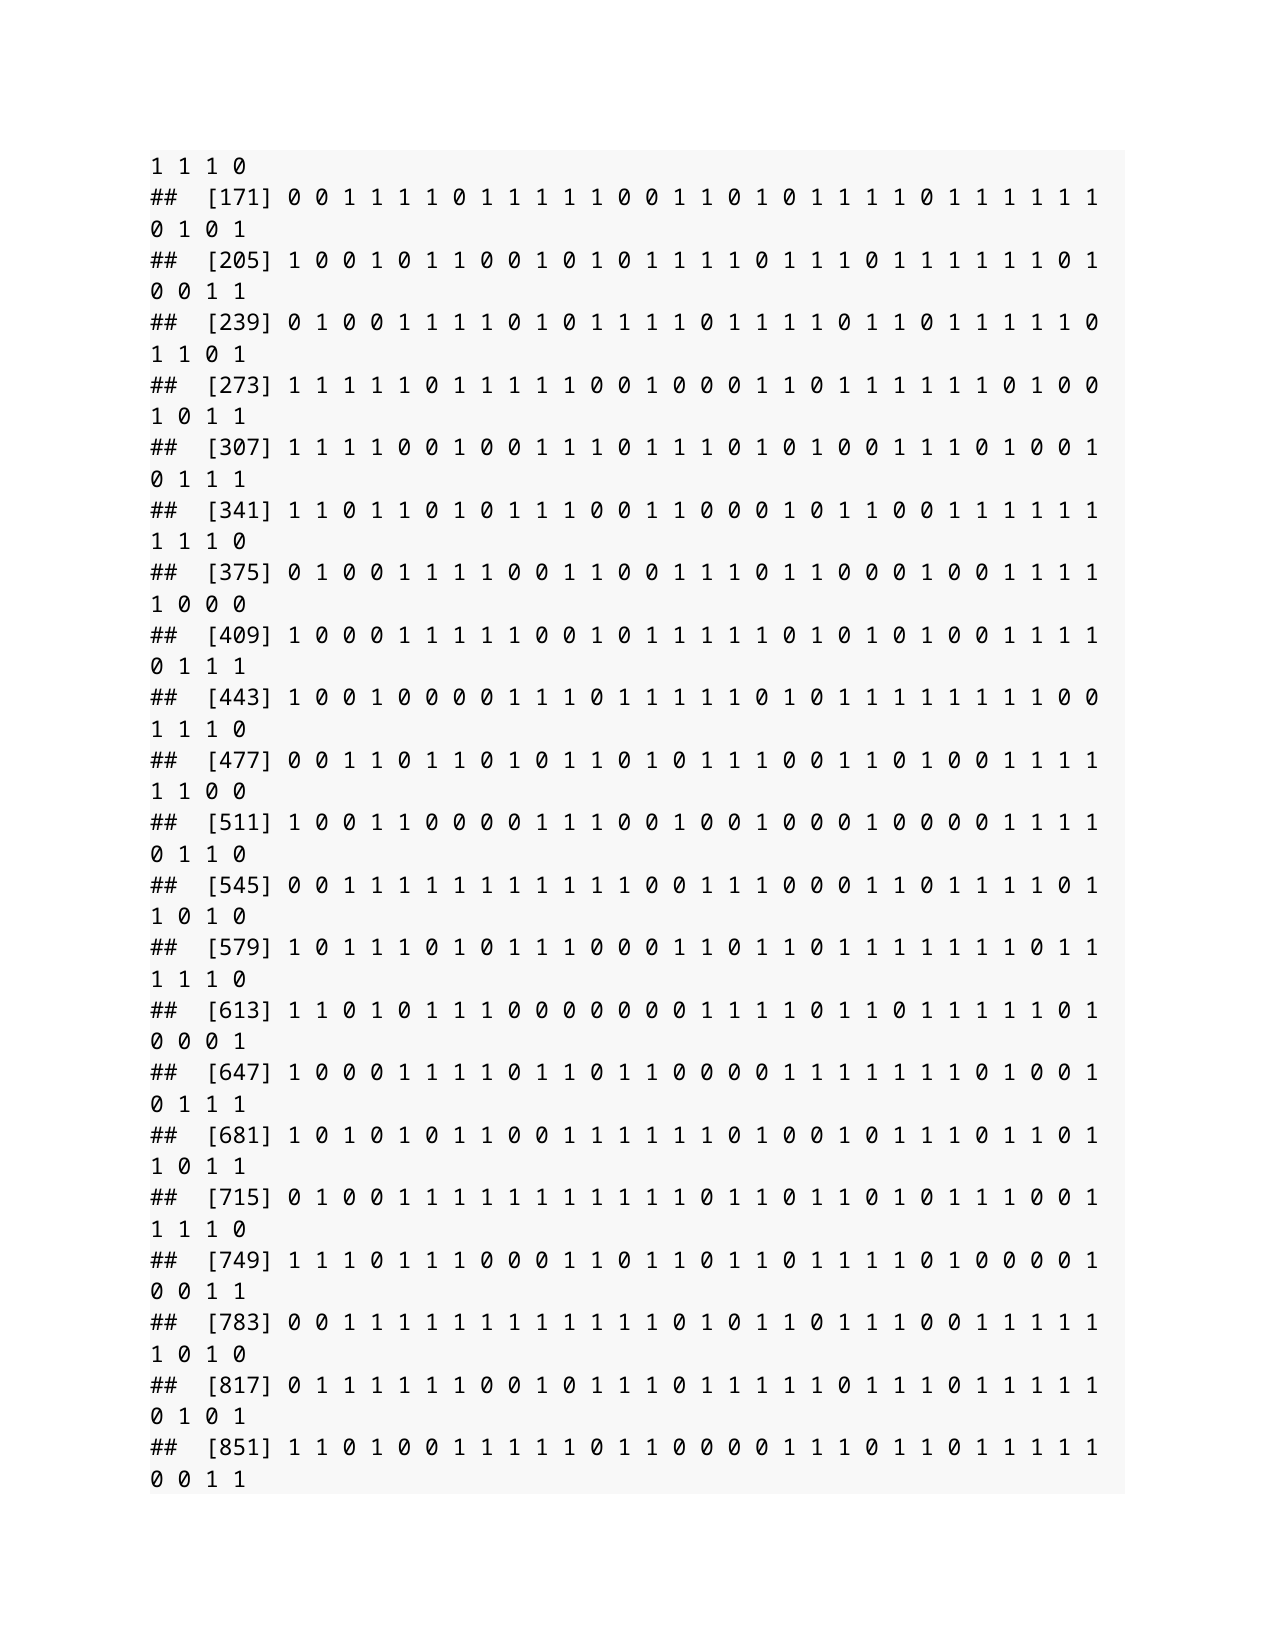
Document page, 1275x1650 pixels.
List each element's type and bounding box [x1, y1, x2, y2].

text [150, 150, 1125, 1494]
